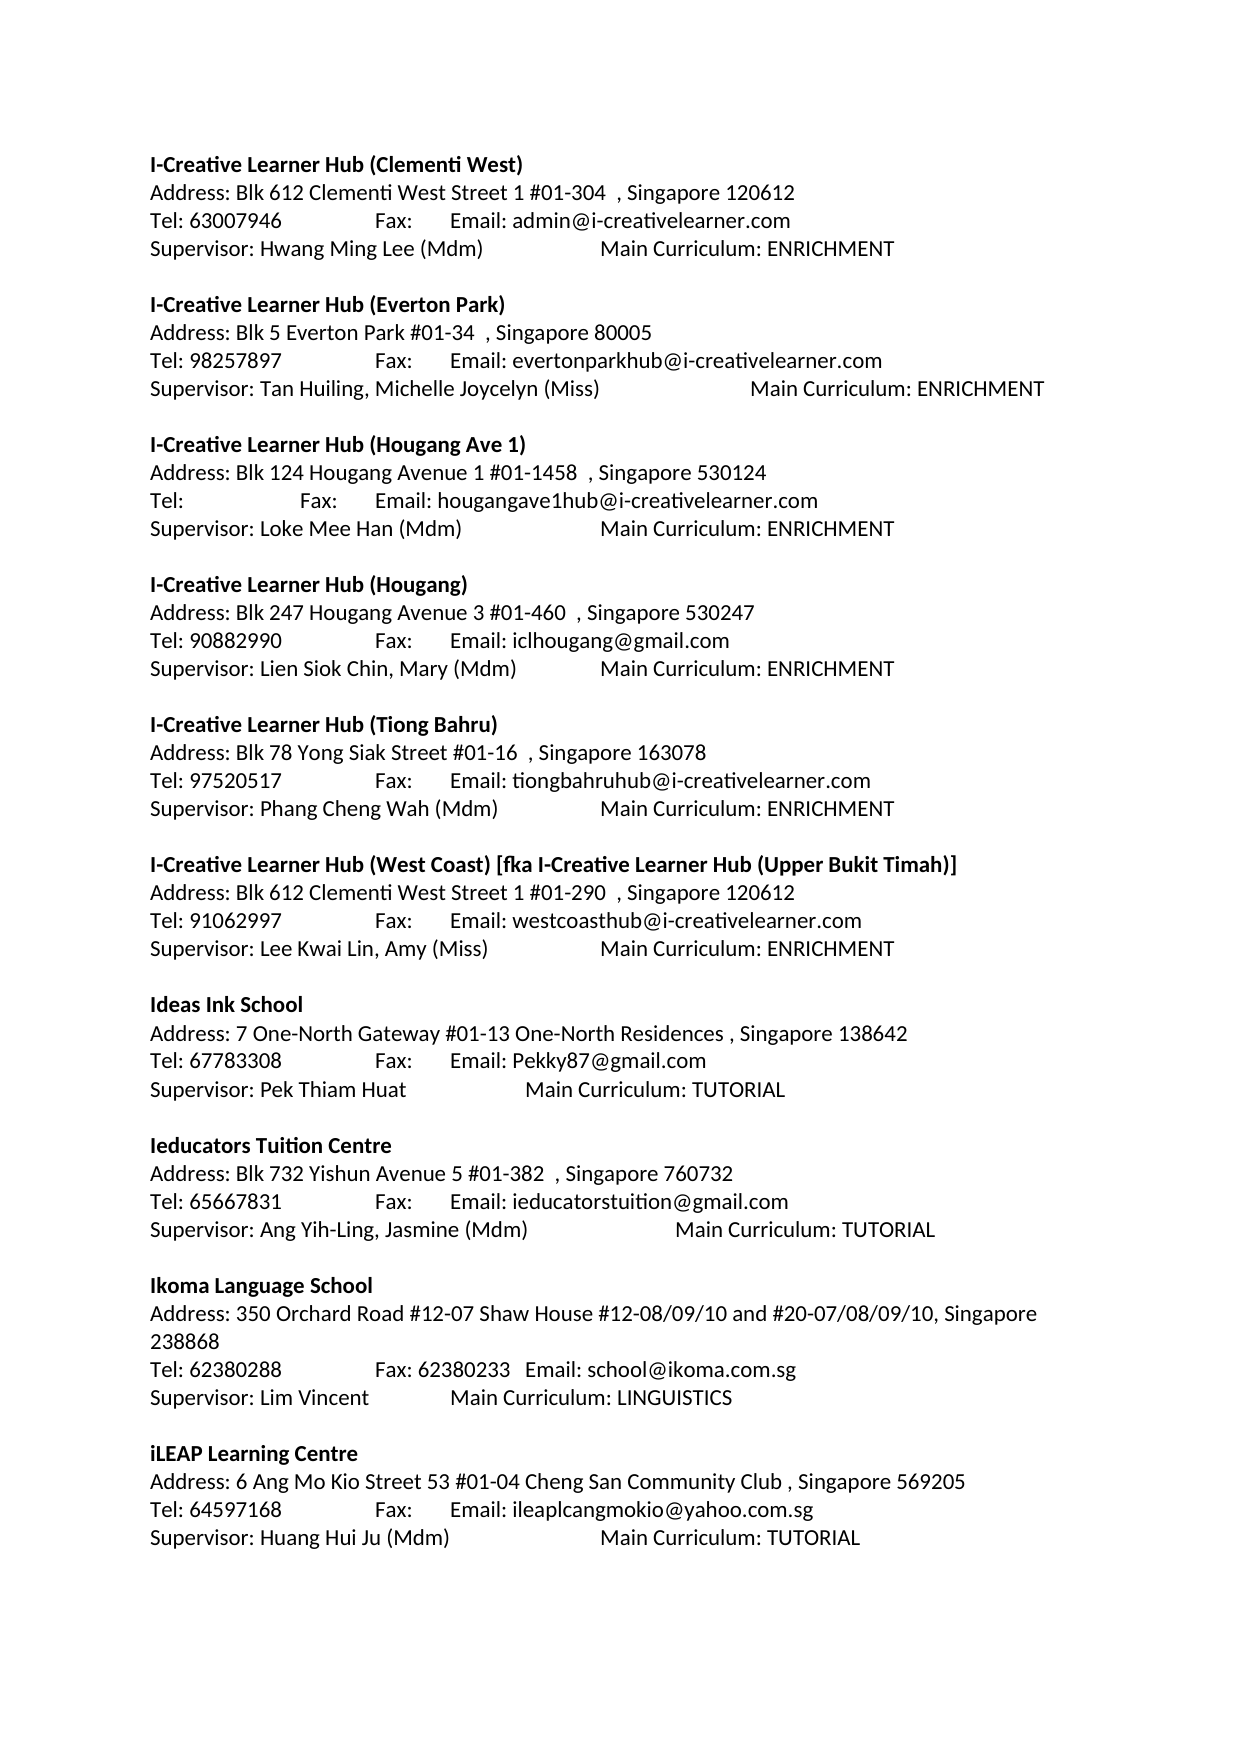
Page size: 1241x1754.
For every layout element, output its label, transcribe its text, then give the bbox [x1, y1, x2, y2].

text Supervisor: Ang Yih-Ling, Jasmine (Mdm) Main Curriculum: TUTORIAL [150, 1215, 1090, 1243]
text Ieducators Tuition Centre [150, 1131, 1090, 1159]
text Ideas Ink School [150, 991, 1090, 1019]
text Address: Blk 124 Hougang Avenue 1 #01-1458 , Singapore 530124 [150, 458, 1090, 486]
text Address: Blk 5 Everton Park #01-34 , Singapore 80005 [150, 318, 1090, 346]
text Address: Blk 247 Hougang Avenue 3 #01-460 , Singapore 530247 [150, 598, 1090, 626]
text I-Creative Learner Hub (Hougang Ave 1) [150, 430, 1090, 458]
text I-Creative Learner Hub (Tiong Bahru) [150, 710, 1090, 738]
text Supervisor: Huang Hui Ju (Mdm) Main Curriculum: TUTORIAL [150, 1523, 1090, 1551]
text Address: 6 Ang Mo Kio Street 53 #01-04 Cheng San Community Club , Singapore 569205 [150, 1467, 1090, 1495]
text Tel: Fax: Email: hougangave1hub@i-creativelearner.com [150, 486, 1090, 514]
text Address: Blk 732 Yishun Avenue 5 #01-382 , Singapore 760732 [150, 1159, 1090, 1187]
text Tel: 98257897 Fax: Email: evertonparkhub@i-creativelearner.com [150, 346, 1090, 374]
text Tel: 62380288 Fax: 62380233 Email: school@ikoma.com.sg [150, 1355, 1090, 1383]
text I-Creative Learner Hub (Clementi West) [150, 150, 1090, 178]
text I-Creative Learner Hub (Hougang) [150, 570, 1090, 598]
text Supervisor: Hwang Ming Lee (Mdm) Main Curriculum: ENRICHMENT [150, 234, 1090, 262]
text Supervisor: Lien Siok Chin, Mary (Mdm) Main Curriculum: ENRICHMENT [150, 654, 1090, 682]
text Tel: 65667831 Fax: Email: ieducatorstuition@gmail.com [150, 1187, 1090, 1215]
text Tel: 63007946 Fax: Email: admin@i-creativelearner.com [150, 206, 1090, 234]
text Supervisor: Lee Kwai Lin, Amy (Miss) Main Curriculum: ENRICHMENT [150, 934, 1090, 963]
text Tel: 97520517 Fax: Email: tiongbahruhub@i-creativelearner.com [150, 766, 1090, 794]
text Tel: 90882990 Fax: Email: iclhougang@gmail.com [150, 626, 1090, 654]
text Ikoma Language School [150, 1271, 1090, 1299]
text I-Creative Learner Hub (West Coast) [fka I-Creative Learner Hub (Upper Bukit Timah)] [150, 851, 1090, 878]
text Tel: 91062997 Fax: Email: westcoasthub@i-creativelearner.com [150, 907, 1090, 934]
text Address: Blk 612 Clementi West Street 1 #01-290 , Singapore 120612 [150, 878, 1090, 907]
text Supervisor: Tan Huiling, Michelle Joycelyn (Miss) Main Curriculum: ENRICHMENT [150, 374, 1090, 402]
text Supervisor: Pek Thiam Huat Main Curriculum: TUTORIAL [150, 1075, 1090, 1103]
text I-Creative Learner Hub (Everton Park) [150, 290, 1090, 318]
text Tel: 67783308 Fax: Email: Pekky87@gmail.com [150, 1047, 1090, 1075]
text Address: Blk 78 Yong Siak Street #01-16 , Singapore 163078 [150, 738, 1090, 766]
text Supervisor: Lim Vincent Main Curriculum: LINGUISTICS [150, 1383, 1090, 1411]
text iLEAP Learning Centre [150, 1439, 1090, 1467]
text Tel: 64597168 Fax: Email: ileaplcangmokio@yahoo.com.sg [150, 1495, 1090, 1523]
text Address: 7 One-North Gateway #01-13 One-North Residences , Singapore 138642 [150, 1019, 1090, 1047]
text Supervisor: Loke Mee Han (Mdm) Main Curriculum: ENRICHMENT [150, 514, 1090, 542]
text Supervisor: Phang Cheng Wah (Mdm) Main Curriculum: ENRICHMENT [150, 794, 1090, 822]
text Address: 350 Orchard Road #12-07 Shaw House #12-08/09/10 and #20-07/08/09/10, Singapore 238868 [150, 1299, 1090, 1355]
text Address: Blk 612 Clementi West Street 1 #01-304 , Singapore 120612 [150, 178, 1090, 206]
